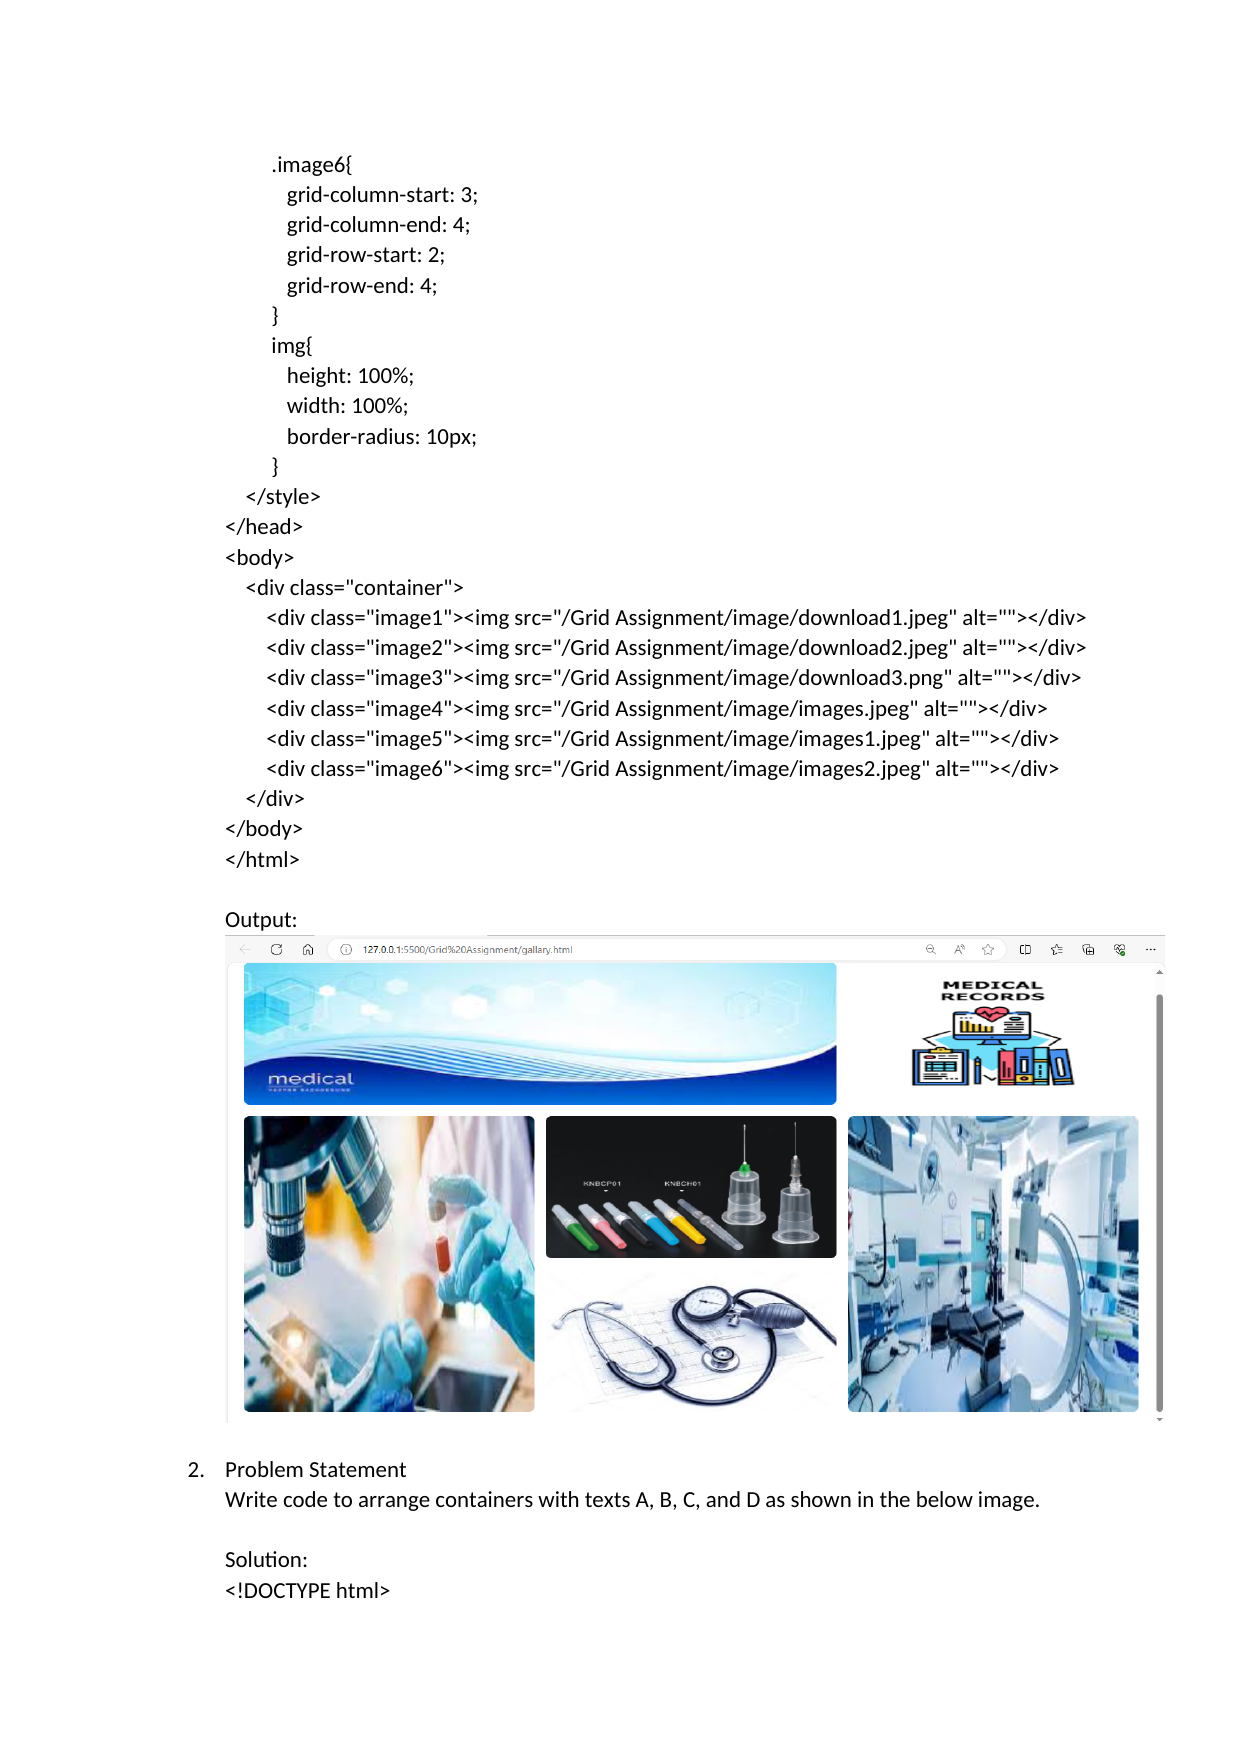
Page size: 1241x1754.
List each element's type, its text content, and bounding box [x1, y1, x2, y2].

list border-radius: 10px; [225, 422, 1090, 450]
list Write code to arrange containers with texts A, B, C, and D as shown in the below image. [225, 1485, 1090, 1513]
list height: 100%; [225, 361, 1090, 389]
list <body> [225, 543, 1090, 571]
list <div class="image1"><img src="/Grid Assignment/image/download1.jpeg" alt=""></div> [225, 603, 1090, 631]
list Problem Statement [187, 1455, 1090, 1483]
list </head> [225, 512, 1090, 541]
list </div> [225, 784, 1090, 812]
list <div class="image6"><img src="/Grid Assignment/image/images2.jpeg" alt=""></div> [225, 754, 1090, 782]
list Output: [225, 905, 1090, 933]
list } [225, 301, 1090, 329]
list <div class="container"> [225, 573, 1090, 601]
list img{ [225, 331, 1090, 359]
list grid-row-start: 2; [225, 241, 1090, 269]
list width: 100%; [225, 392, 1090, 420]
list grid-row-end: 4; [225, 271, 1090, 299]
list grid-column-start: 3; [225, 180, 1090, 208]
list <div class="image5"><img src="/Grid Assignment/image/images1.jpeg" alt=""></div> [225, 724, 1090, 752]
list <div class="image3"><img src="/Grid Assignment/image/download3.png" alt=""></div> [225, 663, 1090, 692]
list Solution: [225, 1546, 1090, 1574]
list .image6{ [225, 150, 1090, 178]
list </html> [225, 845, 1090, 873]
list <div class="image2"><img src="/Grid Assignment/image/download2.jpeg" alt=""></div> [225, 633, 1090, 661]
list grid-column-end: 4; [225, 210, 1090, 238]
list <div class="image4"><img src="/Grid Assignment/image/images.jpeg" alt=""></div> [225, 694, 1090, 722]
list </style> [225, 482, 1090, 510]
list </body> [225, 814, 1090, 843]
picture [225, 935, 1166, 1423]
list } [225, 452, 1090, 480]
list <!DOCTYPE html> [225, 1576, 1090, 1604]
